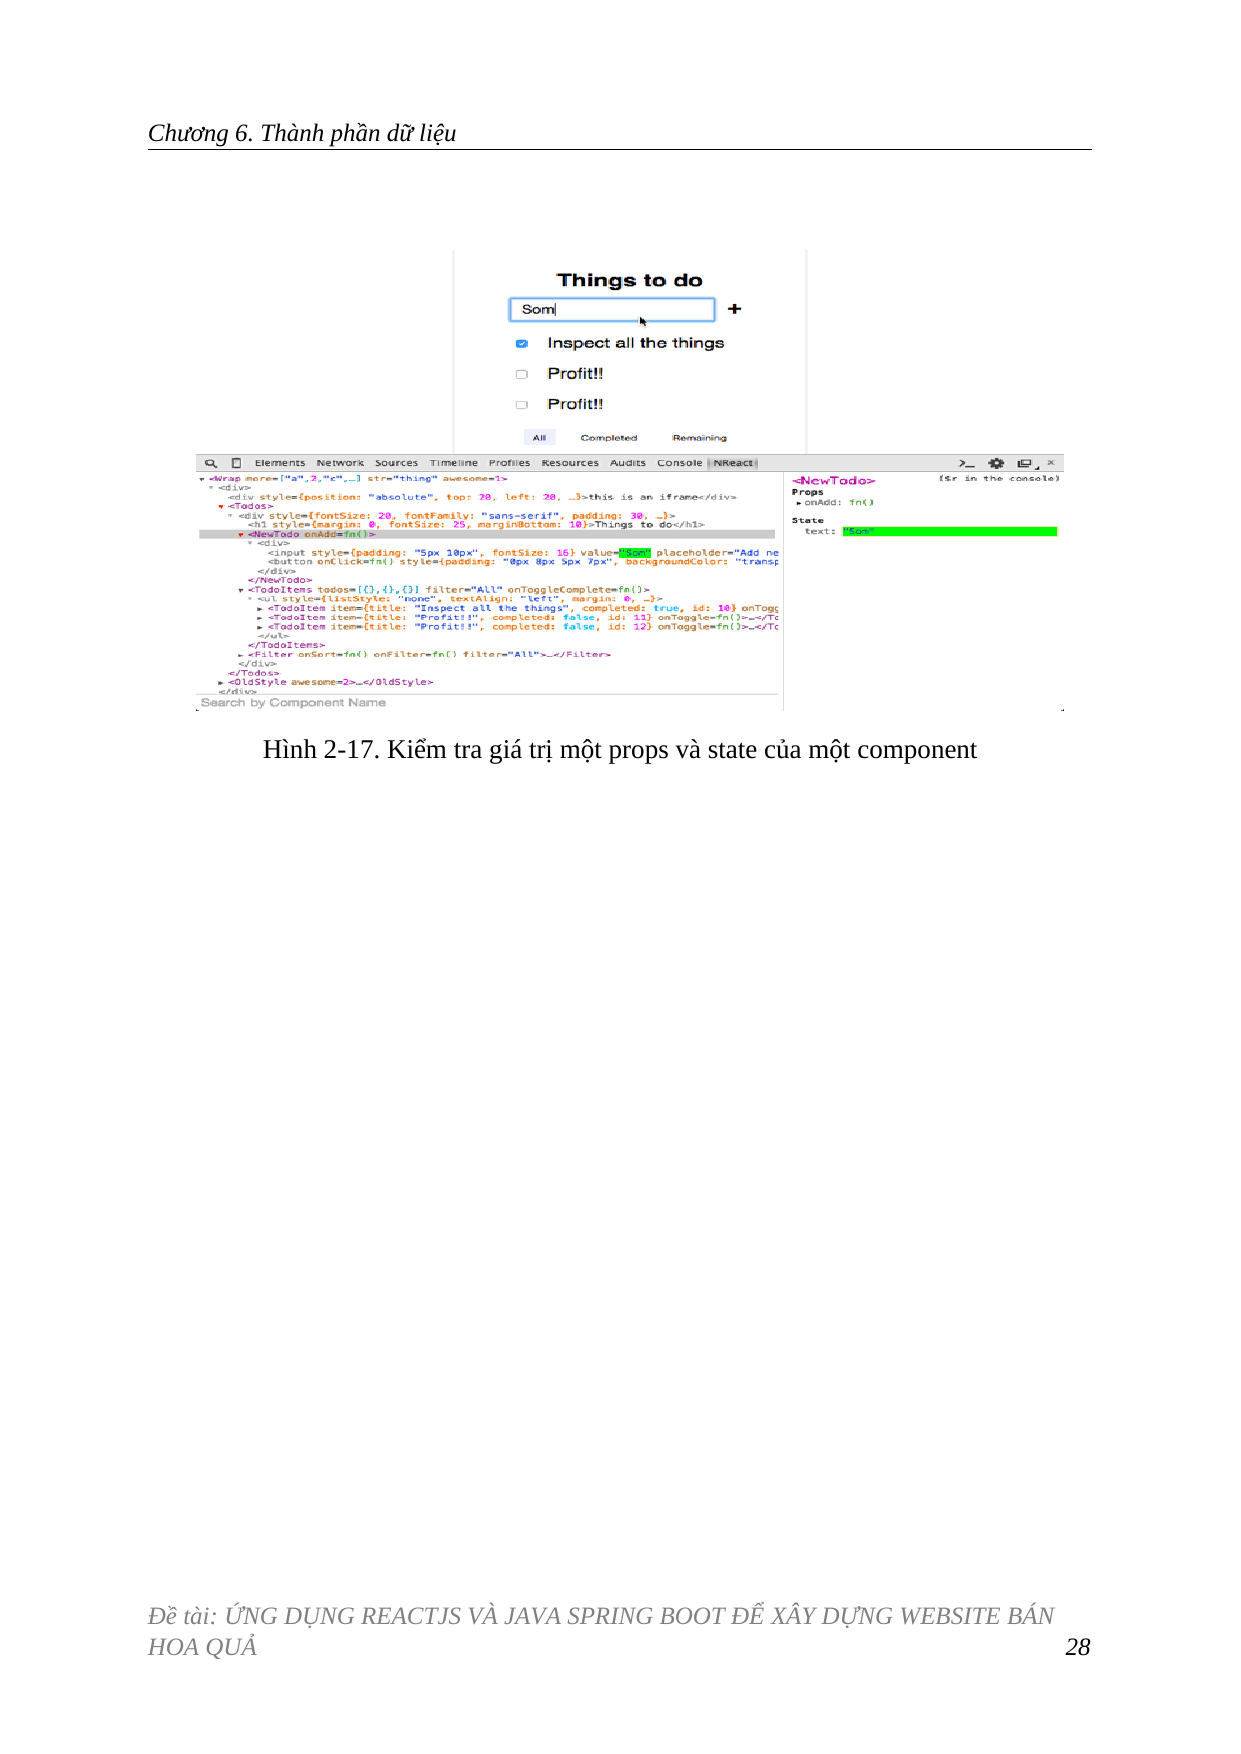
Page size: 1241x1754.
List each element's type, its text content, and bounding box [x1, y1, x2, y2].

picture [147, 206, 1093, 715]
text Hình 2-17. Kiểm tra giá trị một props và state của một component [148, 733, 1092, 765]
